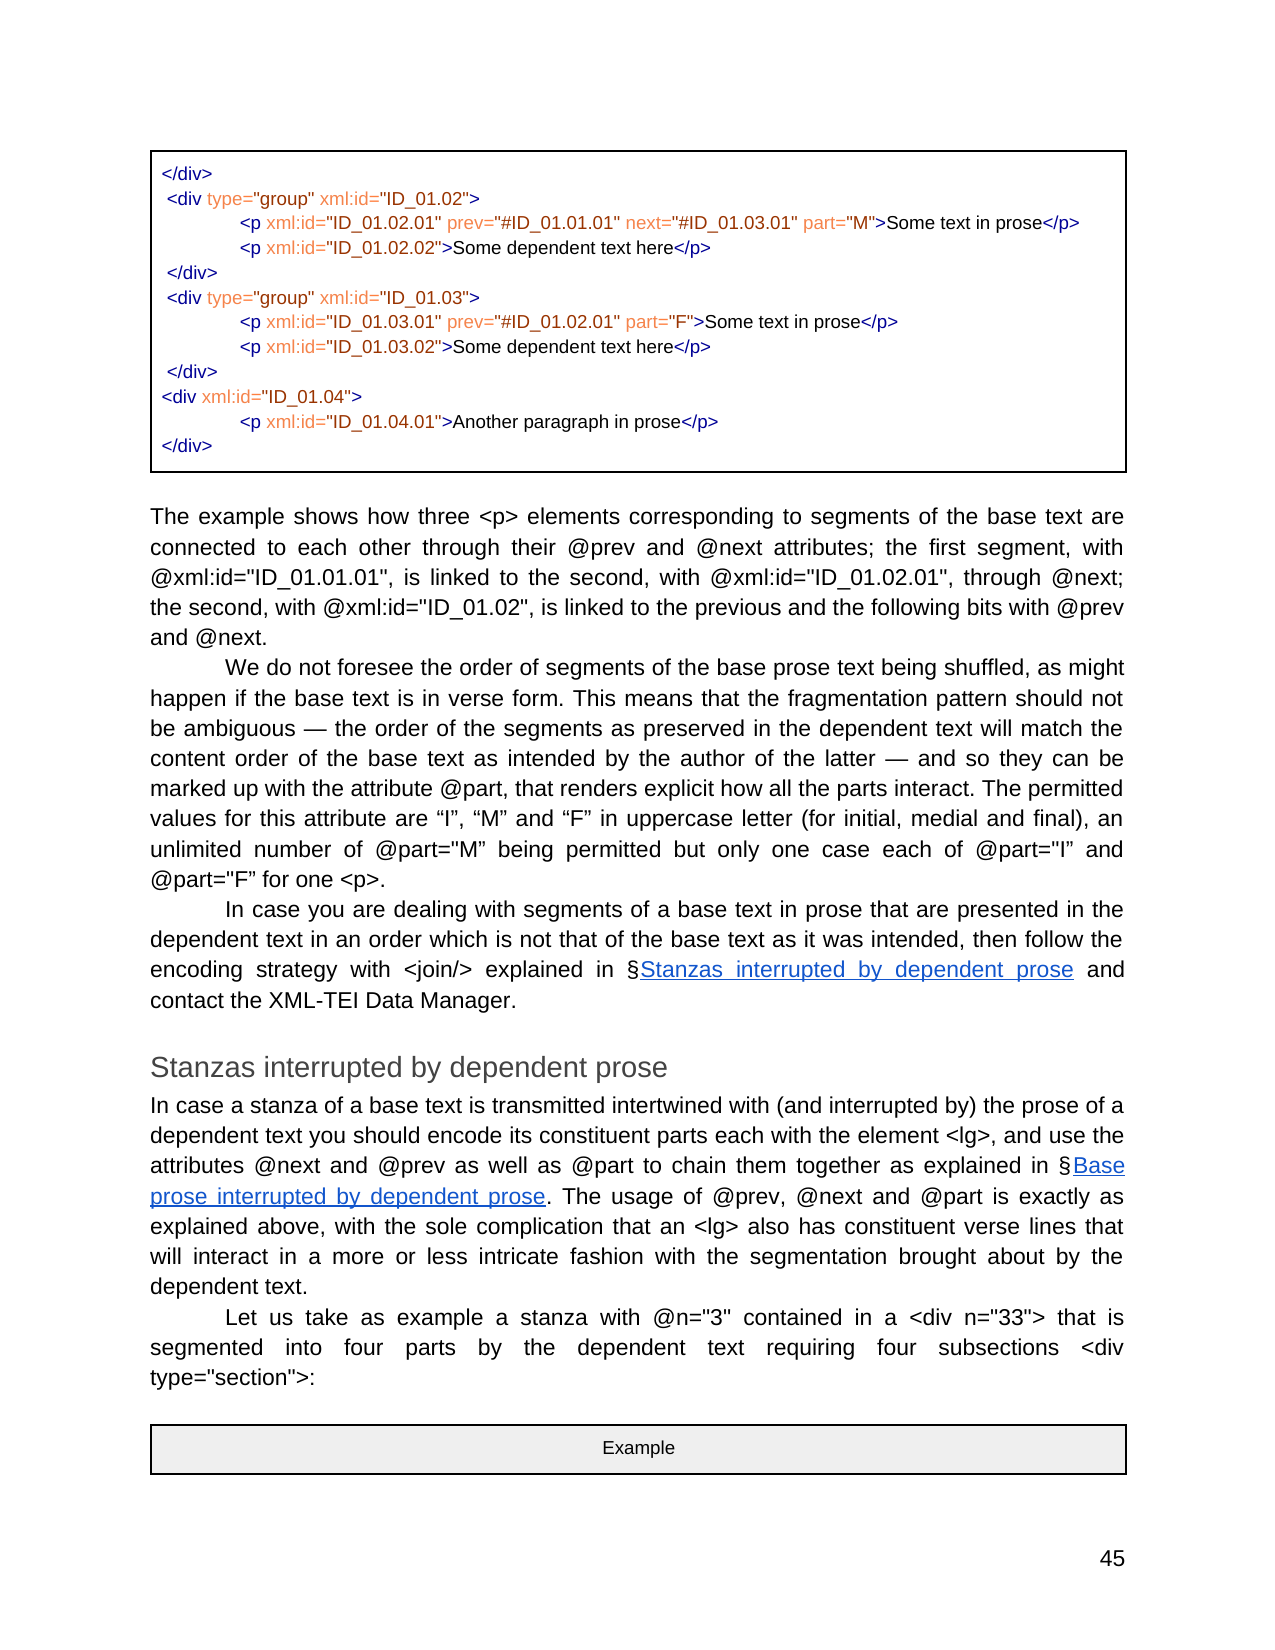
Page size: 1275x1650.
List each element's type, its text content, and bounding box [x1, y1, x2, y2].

text The example shows how three <p> elements corresponding to segments of the base text are connected to each other through their @prev and @next attributes; the first segment, with @xml:id="ID_01.01.01", is linked to the second, with @xml:id="ID_01.02.01", through @next; the second, with @xml:id="ID_01.02", is linked to the previous and the following bits with @prev and @next. [150, 503, 1125, 651]
table_header Example [152, 1426, 1125, 1473]
text Let us take as example a stanza with @n="3" contained in a <div n="33"> that is segmented into four parts by the dependent text requiring four subsections <div type="section">: [150, 1303, 1125, 1390]
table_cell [152, 152, 1125, 471]
text We do not foresee the order of segments of the base prose text being shuffled, as might happen if the base text is in verse form. This means that the fragmentation pattern should not be ambiguous — the order of the segments as preserved in the dependent text will match the content order of the base text as intended by the author of the latter — and so they can be marked up with the attribute @part, that renders explicit how all the parts interact. The permitted values for this attribute are “I”, “M” and “F” in uppercase letter (for initial, medial and final), an unlimited number of @part="M” being permitted but only one case each of @part="I” and @part="F” for one <p>. [150, 654, 1125, 892]
text In case a stanza of a base text is transmitted intertwined with (and interrupted by) the prose of a dependent text you should encode its constituent parts each with the element <lg>, and use the attributes @next and @prev as well as @part to chain them together as explained in §Base prose interrupted by dependent prose. The usage of @prev, @next and @part is exactly as explained above, with the sole complication that an <lg> also has constituent verse lines that will interact in a more or less intricate fashion with the segmentation brought about by the dependent text. [150, 1092, 1125, 1300]
subtitle Stanzas interrupted by dependent prose [150, 1050, 1125, 1084]
text In case you are dealing with segments of a base text in prose that are presented in the dependent text in an order which is not that of the base text as it was intended, then follow the encoding strategy with <join/> explained in §Stanzas interrupted by dependent prose and contact the XML-TEI Data Manager. [150, 896, 1125, 1013]
